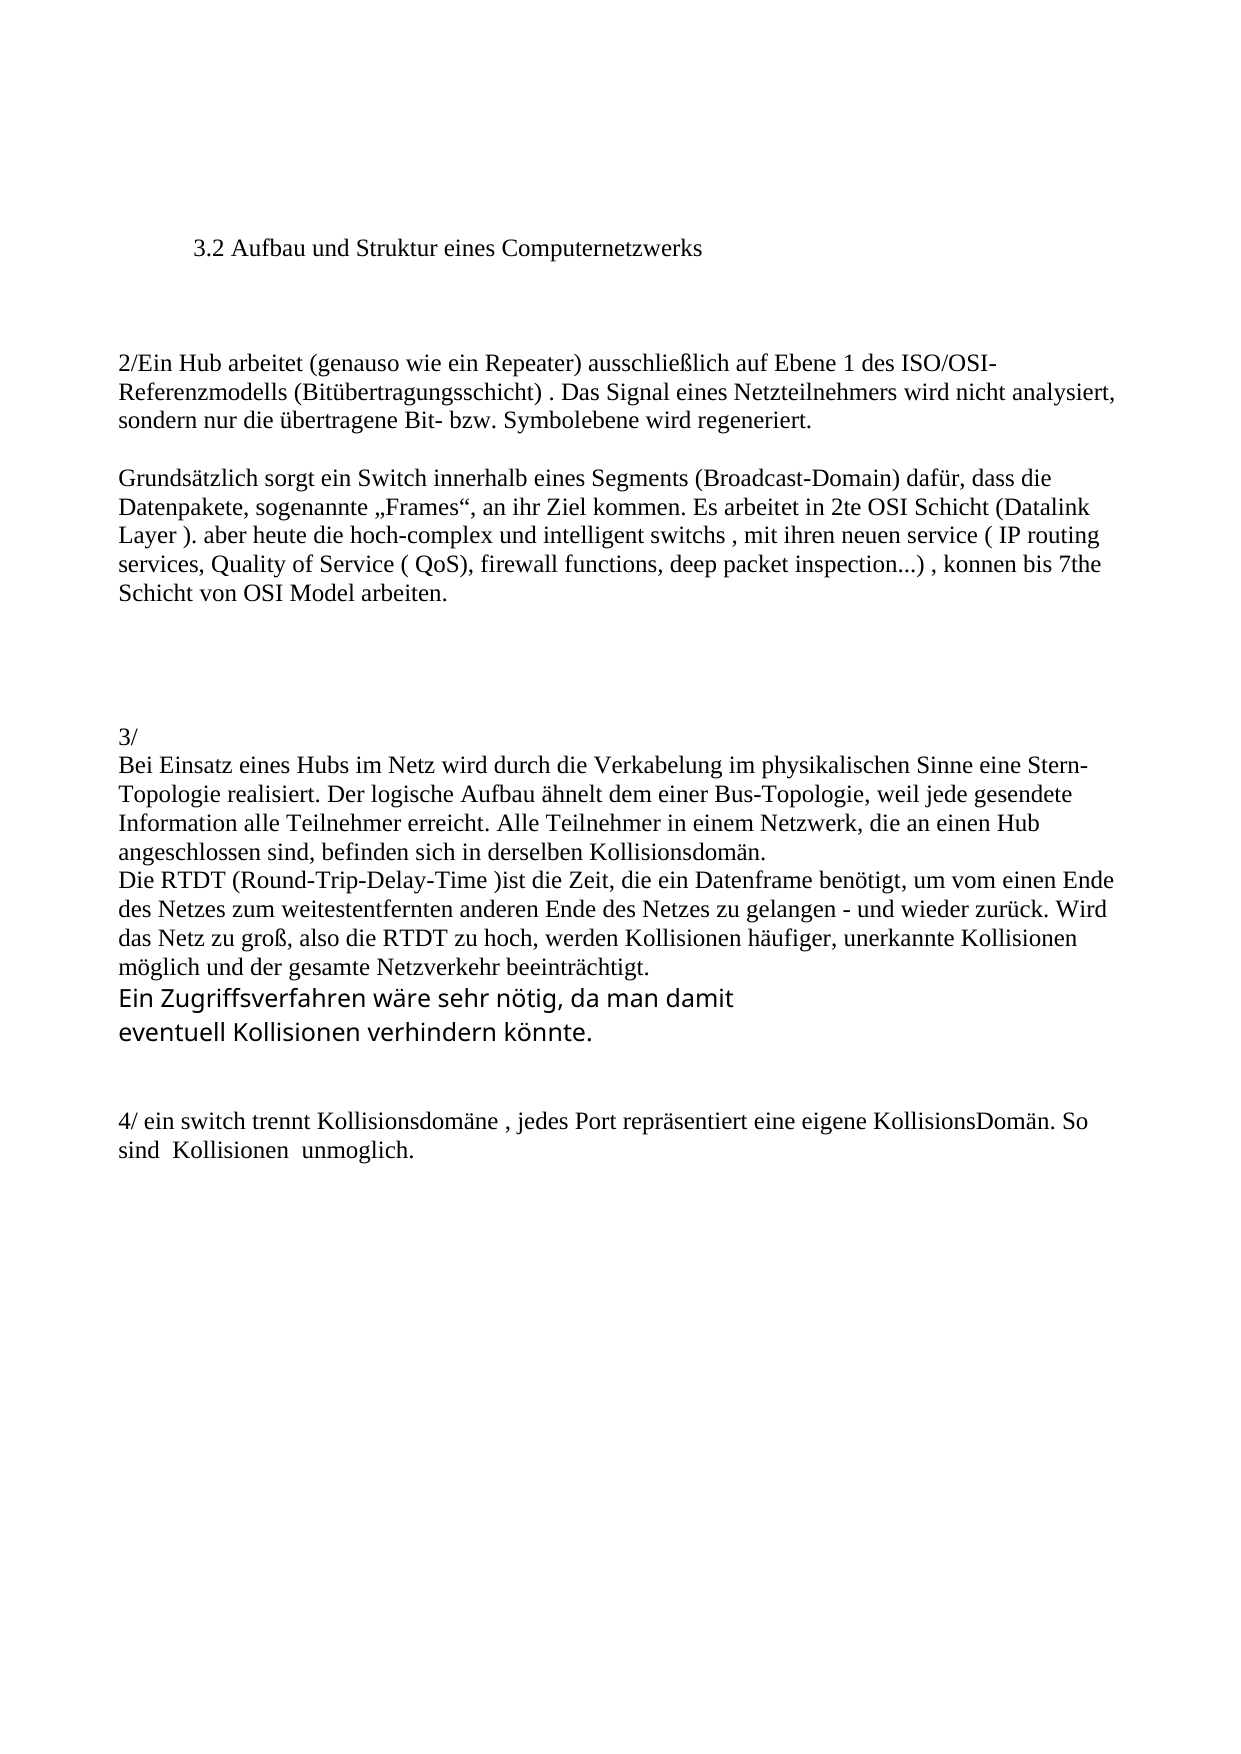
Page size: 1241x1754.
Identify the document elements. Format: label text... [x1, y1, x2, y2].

text Bei Einsatz eines Hubs im Netz wird durch die Verkabelung im physikalischen Sinne eine Stern-Topologie realisiert. Der logische Aufbau ähnelt dem einer Bus-Topologie, weil jede gesendete Information alle Teilnehmer erreicht. Alle Teilnehmer in einem Netzwerk, die an einen Hub angeschlossen sind, befinden sich in derselben Kollisionsdomän. [118, 751, 1122, 866]
text Ein Zugriffsverfahren wäre sehr nötig, da man damit [118, 981, 1122, 1015]
text 4/ ein switch trennt Kollisionsdomäne , jedes Port repräsentiert eine eigene KollisionsDomän. So sind Kollisionen unmoglich. [118, 1106, 1122, 1164]
list Aufbau und Struktur eines Computernetzwerks [193, 233, 1122, 262]
text eventuell Kollisionen verhindern könnte. [118, 1015, 1122, 1049]
text Grundsätzlich sorgt ein Switch innerhalb eines Segments (Broadcast-Domain) dafür, dass die Datenpakete, sogenannte „Frames“, an ihr Ziel kommen. Es arbeitet in 2te OSI Schicht (Datalink Layer ). aber heute die hoch-complex und intelligent switchs , mit ihren neuen service ( IP routing services, Quality of Service ( QoS), firewall functions, deep packet inspection...) , konnen bis 7the Schicht von OSI Model arbeiten. [118, 463, 1122, 607]
text Die RTDT (Round-Trip-Delay-Time )ist die Zeit, die ein Datenframe benötigt, um vom einen Ende des Netzes zum weitestentfernten anderen Ende des Netzes zu gelangen - und wieder zurück. Wird das Netz zu groß, also die RTDT zu hoch, werden Kollisionen häufiger, unerkannte Kollisionen möglich und der gesamte Netzverkehr beeinträchtigt. [118, 866, 1122, 981]
text 2/Ein Hub arbeitet (genauso wie ein Repeater) ausschließlich auf Ebene 1 des ISO/OSI-Referenzmodells (Bitübertragungsschicht) . Das Signal eines Netzteilnehmers wird nicht analysiert, sondern nur die übertragene Bit- bzw. Symbolebene wird regeneriert. [118, 348, 1122, 434]
text 3/ [118, 722, 1122, 751]
